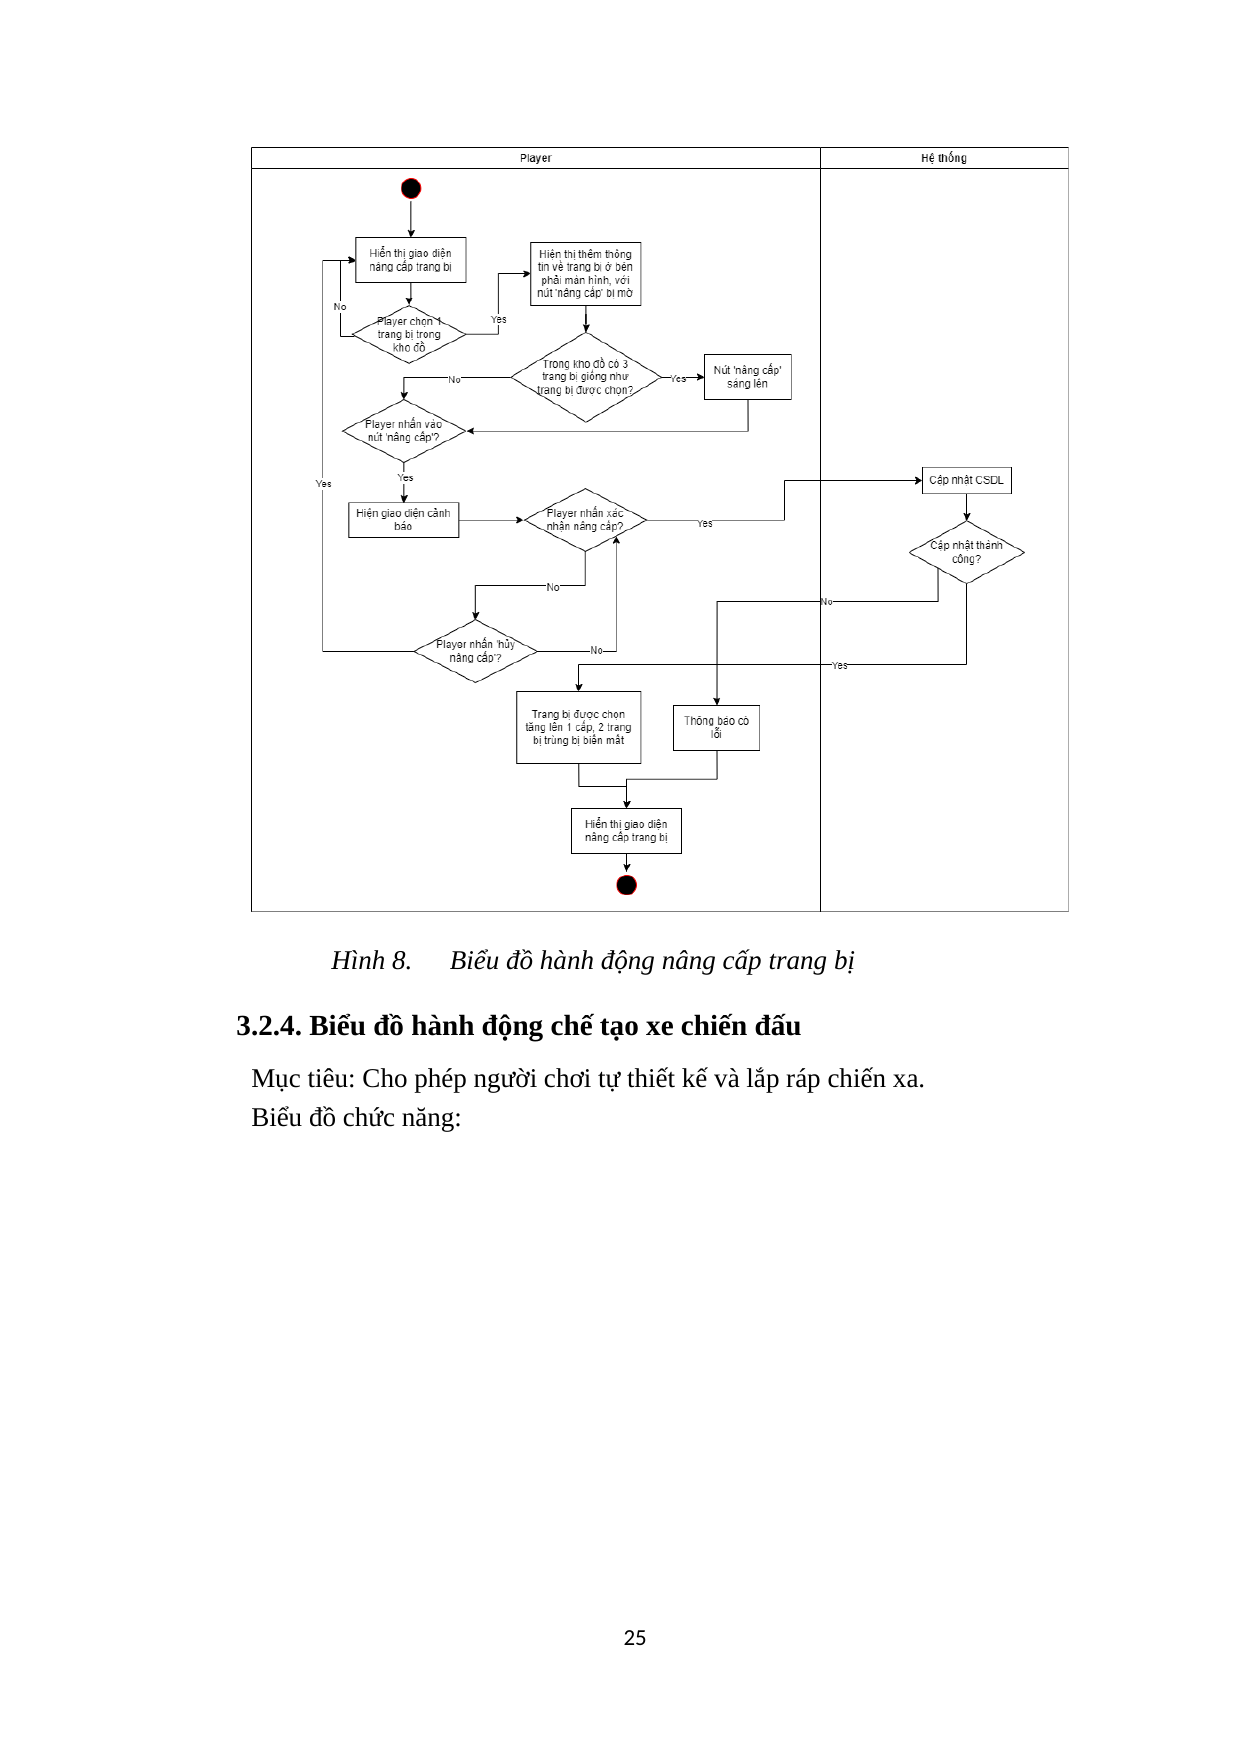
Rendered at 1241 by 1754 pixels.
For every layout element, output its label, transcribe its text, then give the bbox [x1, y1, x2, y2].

text Biểu đồ hành động nâng cấp trang bị [177, 944, 1092, 975]
text Biểu đồ chức năng: [177, 1101, 1092, 1132]
list Biểu đồ hành động chế tạo xe chiến đấu [236, 1008, 1092, 1042]
picture [251, 147, 1069, 912]
text Mục tiêu: Cho phép người chơi tự thiết kế và lắp ráp chiến xa. [177, 1062, 1092, 1093]
